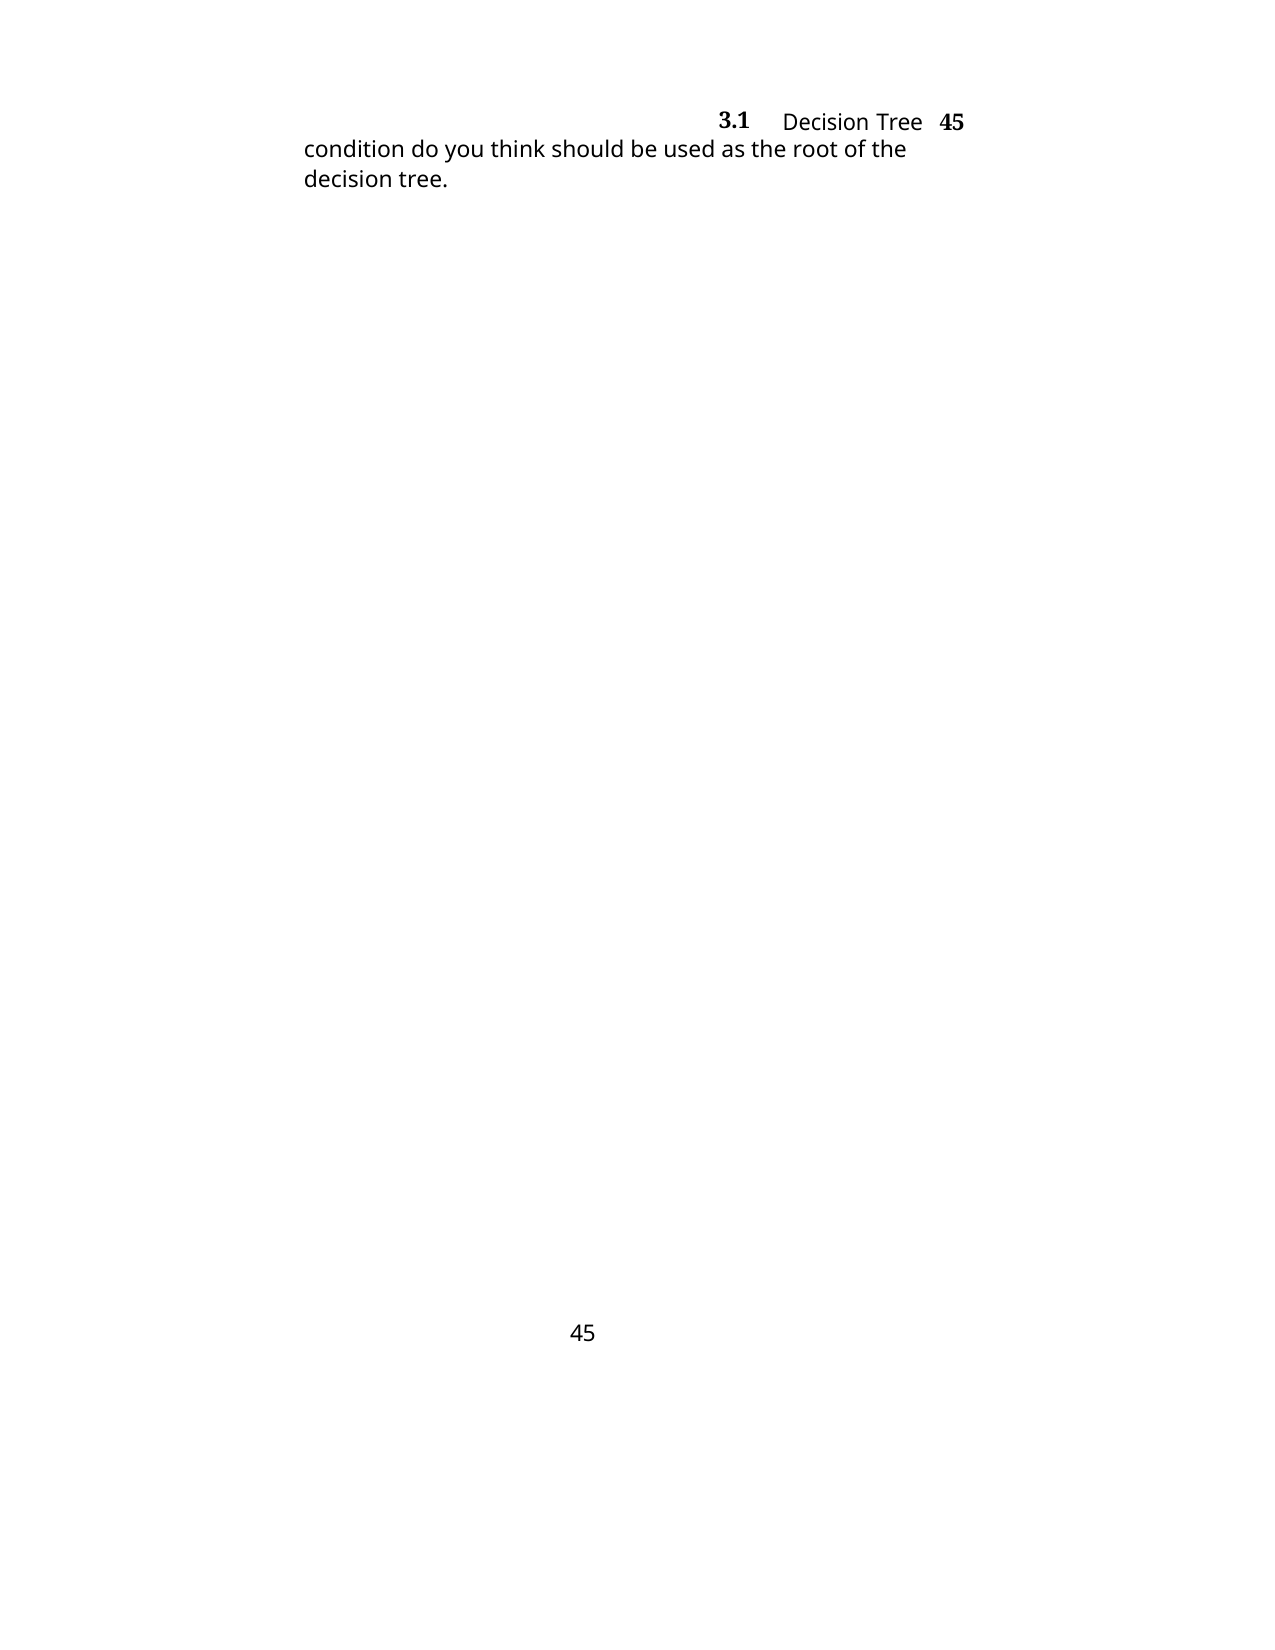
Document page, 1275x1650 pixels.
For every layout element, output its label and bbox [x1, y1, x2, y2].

list [264, 133, 966, 194]
